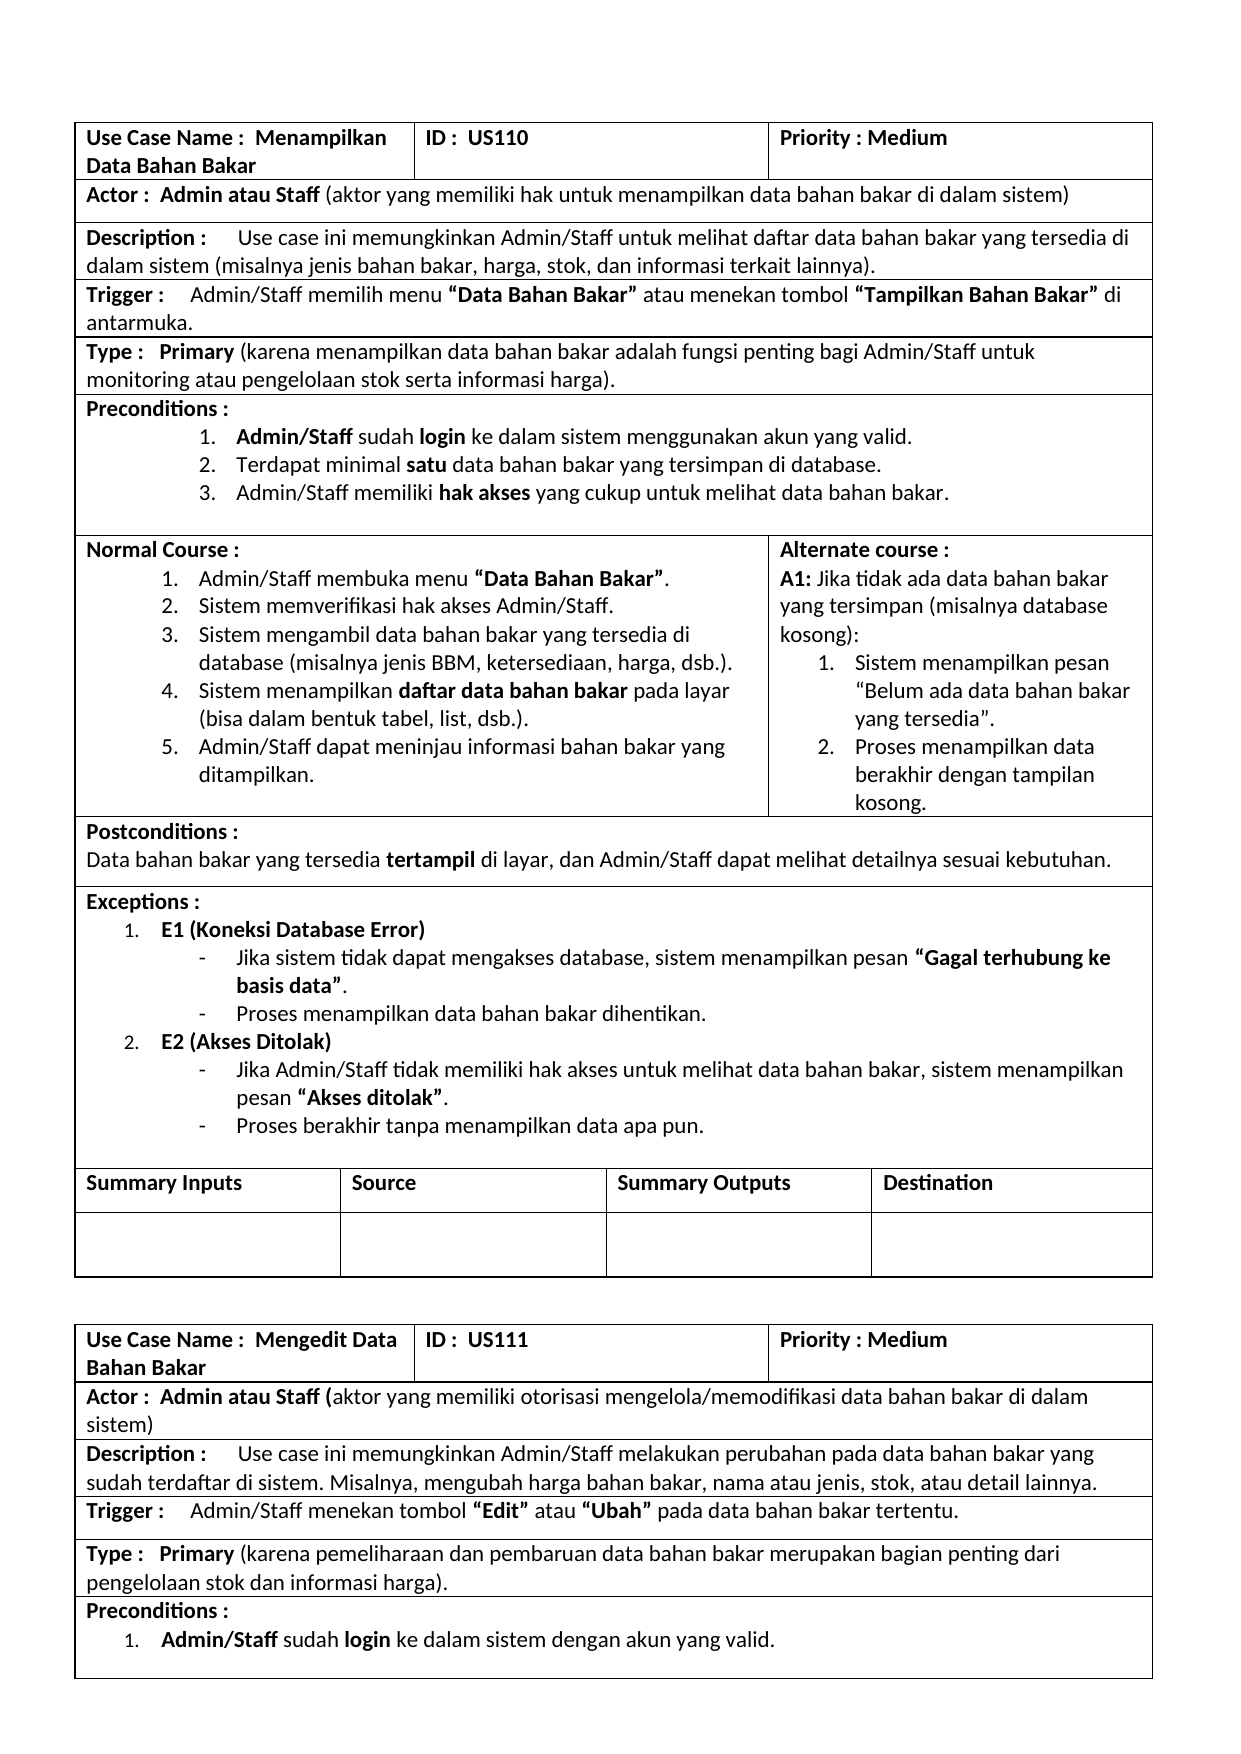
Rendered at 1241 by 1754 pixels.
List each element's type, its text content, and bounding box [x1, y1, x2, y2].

table_cell [872, 1213, 1152, 1276]
table_cell Trigger : Admin/Staff menekan tombol “Edit” atau “Ubah” pada data bahan bakar tertentu. [76, 1497, 1152, 1538]
table_header ID : US110 [415, 123, 768, 179]
table_cell [76, 1213, 340, 1276]
table_cell Alternate course : A1: Jika tidak ada data bahan bakar yang tersimpan (misalnya database kosong): Sistem menampilkan pesan “Belum ada data bahan bakar yang tersedia”. Proses menampilkan data berakhir dengan tampilan kosong. [769, 536, 1152, 816]
table_cell Normal Course : Admin/Staff membuka menu “Data Bahan Bakar”. Sistem memverifikasi hak akses Admin/Staff. Sistem mengambil data bahan bakar yang tersedia di database (misalnya jenis BBM, ketersediaan, harga, dsb.). Sistem menampilkan daftar data bahan bakar pada layar (bisa dalam bentuk tabel, list, dsb.). Admin/Staff dapat meninjau informasi bahan bakar yang ditampilkan. [76, 536, 768, 816]
table_cell Actor : Admin atau Staff (aktor yang memiliki otorisasi mengelola/memodifikasi data bahan bakar di dalam sistem) [76, 1383, 1152, 1438]
table_cell [607, 1213, 871, 1276]
table_cell Trigger : Admin/Staff memilih menu “Data Bahan Bakar” atau menekan tombol “Tampilkan Bahan Bakar” di antarmuka. [76, 280, 1152, 336]
table_header Use Case Name : Menampilkan Data Bahan Bakar [76, 123, 414, 179]
table_header Priority : Medium [769, 1325, 1152, 1381]
table_cell [341, 1213, 606, 1276]
table_header Priority : Medium [769, 123, 1152, 179]
table_cell Preconditions : Admin/Staff sudah login ke dalam sistem menggunakan akun yang valid. Terdapat minimal satu data bahan bakar yang tersimpan di database. Admin/Staff memiliki hak akses yang cukup untuk melihat data bahan bakar. [76, 395, 1152, 534]
table_cell Type : Primary (karena pemeliharaan dan pembaruan data bahan bakar merupakan bagian penting dari pengelolaan stok dan informasi harga). [76, 1540, 1152, 1596]
table_cell Summary Inputs [76, 1169, 340, 1212]
table_header Use Case Name : Mengedit Data Bahan Bakar [76, 1325, 414, 1381]
table_cell Exceptions : E1 (Koneksi Database Error) Jika sistem tidak dapat mengakses database, sistem menampilkan pesan “Gagal terhubung ke basis data”. Proses menampilkan data bahan bakar dihentikan. E2 (Akses Ditolak) Jika Admin/Staff tidak memiliki hak akses untuk melihat data bahan bakar, sistem menampilkan pesan “Akses ditolak”. Proses berakhir tanpa menampilkan data apa pun. [76, 887, 1152, 1167]
table_cell Description : Use case ini memungkinkan Admin/Staff untuk melihat daftar data bahan bakar yang tersedia di dalam sistem (misalnya jenis bahan bakar, harga, stok, dan informasi terkait lainnya). [76, 223, 1152, 279]
table_cell Description : Use case ini memungkinkan Admin/Staff melakukan perubahan pada data bahan bakar yang sudah terdaftar di sistem. Misalnya, mengubah harga bahan bakar, nama atau jenis, stok, atau detail lainnya. [76, 1440, 1152, 1496]
table_cell Type : Primary (karena menampilkan data bahan bakar adalah fungsi penting bagi Admin/Staff untuk monitoring atau pengelolaan stok serta informasi harga). [76, 338, 1152, 393]
table_cell Destination [872, 1169, 1152, 1212]
table_cell Actor : Admin atau Staff (aktor yang memiliki hak untuk menampilkan data bahan bakar di dalam sistem) [76, 180, 1152, 222]
table_header ID : US111 [415, 1325, 768, 1381]
table_cell Source [341, 1169, 606, 1212]
table_cell Summary Outputs [607, 1169, 871, 1212]
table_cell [76, 1597, 1152, 1678]
table_cell Postconditions : Data bahan bakar yang tersedia tertampil di layar, dan Admin/Staff dapat melihat detailnya sesuai kebutuhan. [76, 817, 1152, 886]
